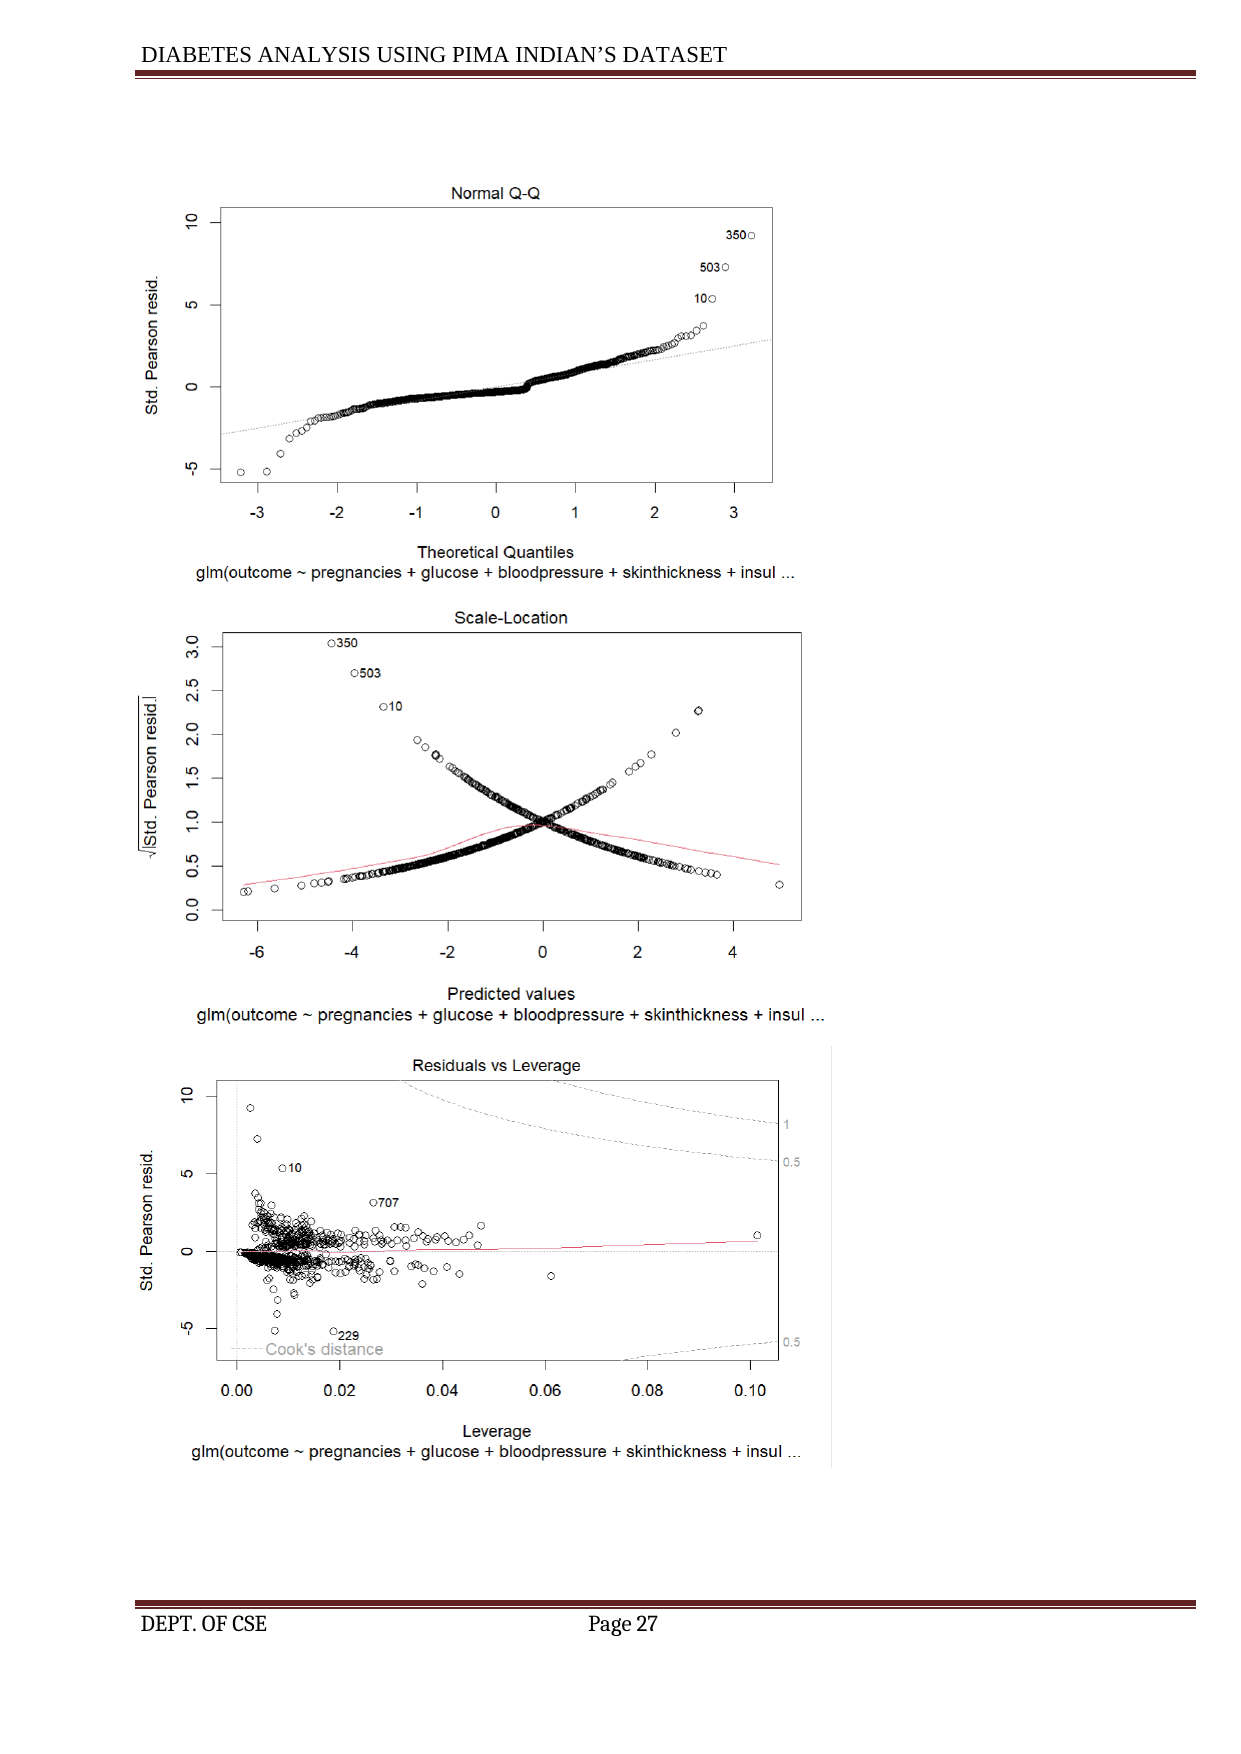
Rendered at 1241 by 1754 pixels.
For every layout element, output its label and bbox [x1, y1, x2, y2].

picture [135, 1046, 837, 1468]
picture [135, 164, 805, 592]
picture [135, 606, 850, 1031]
